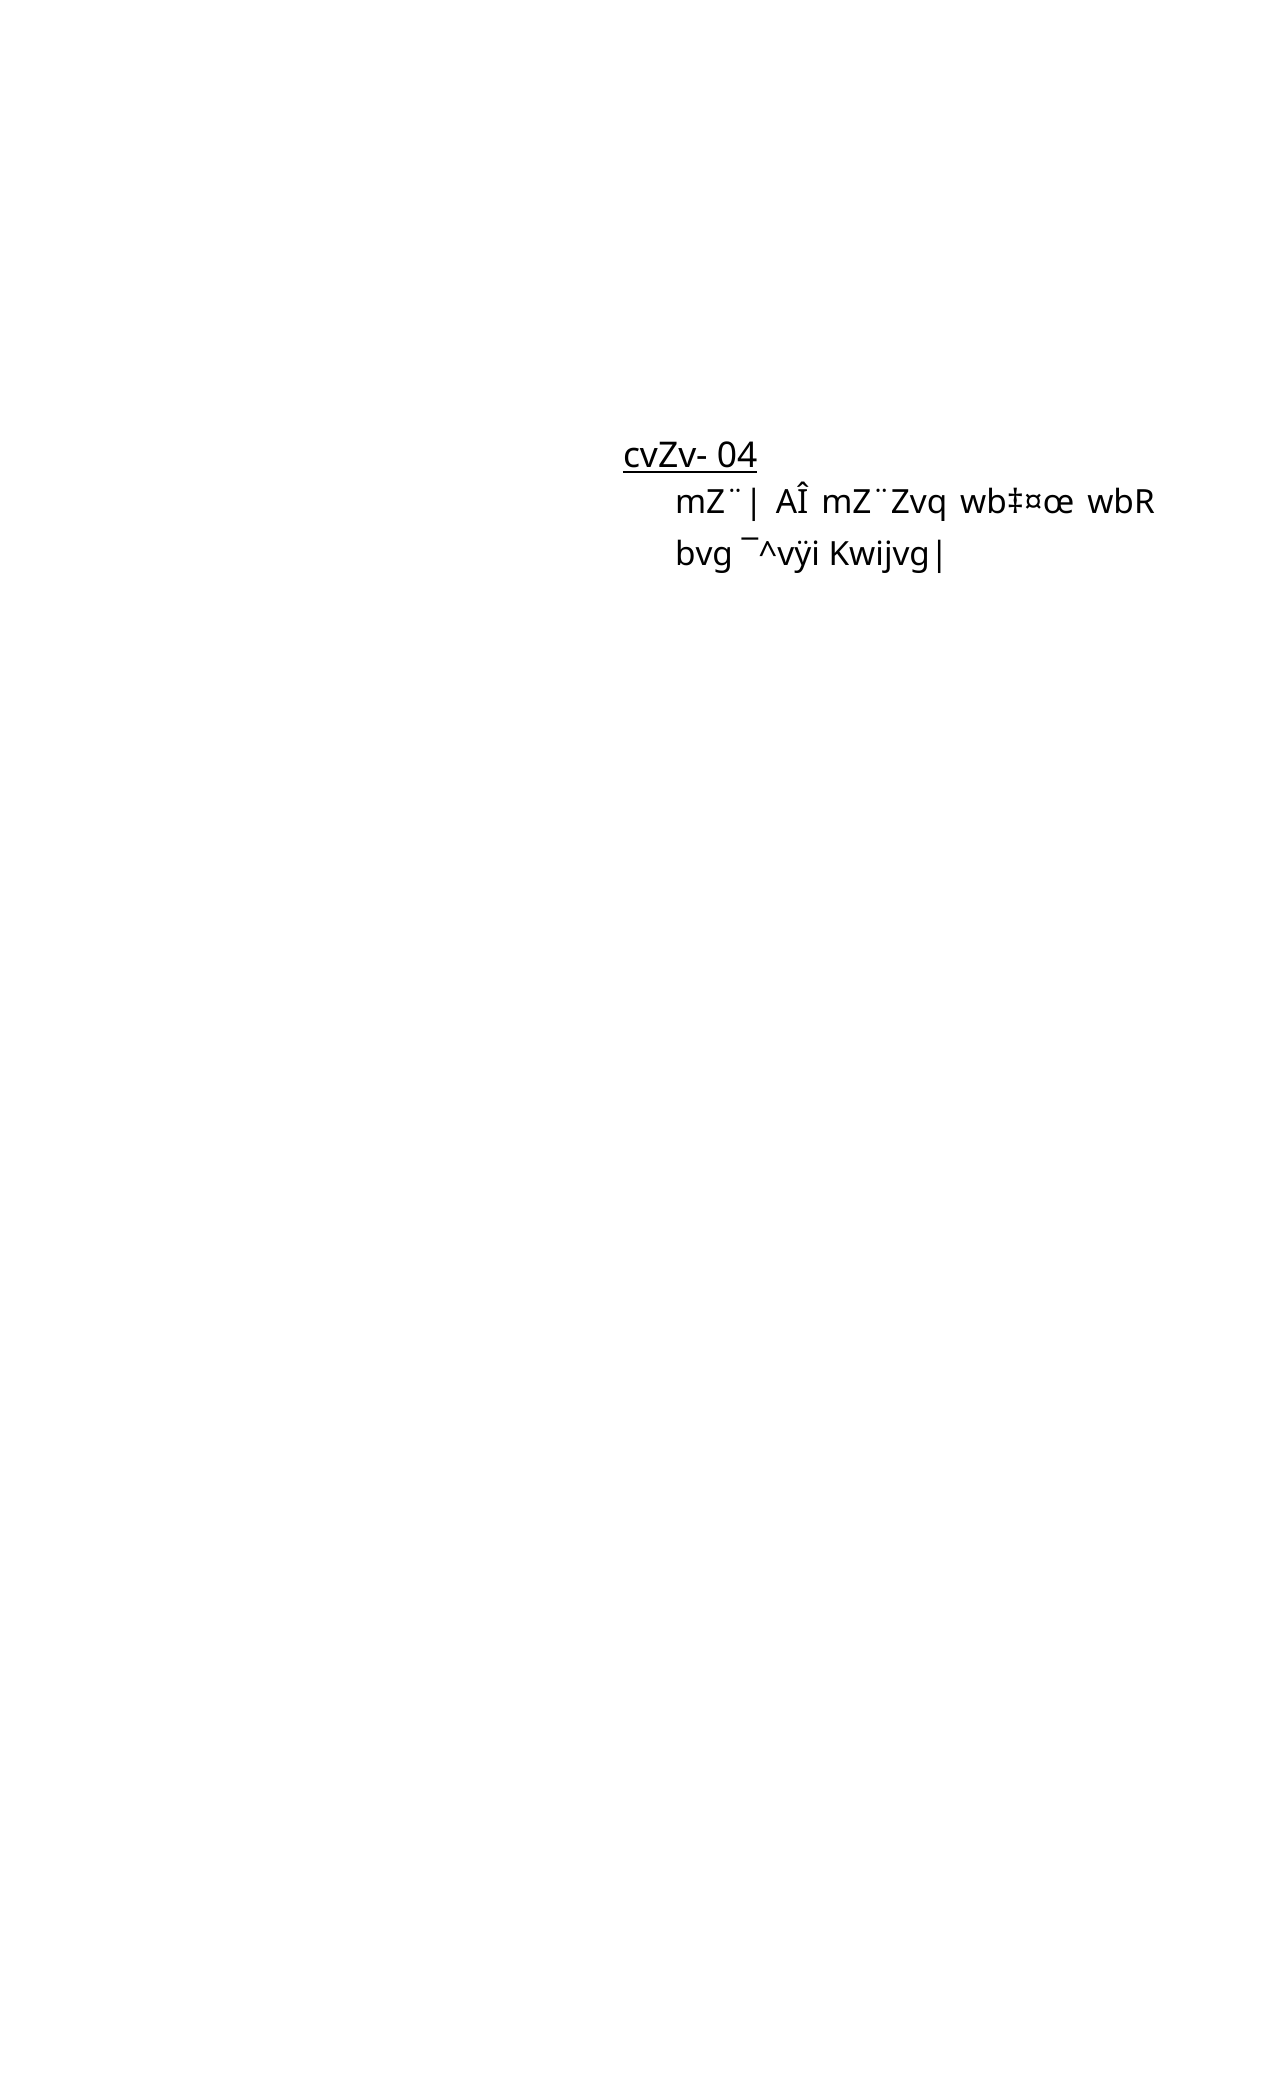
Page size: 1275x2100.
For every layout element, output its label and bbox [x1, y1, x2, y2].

text [675, 478, 1155, 576]
